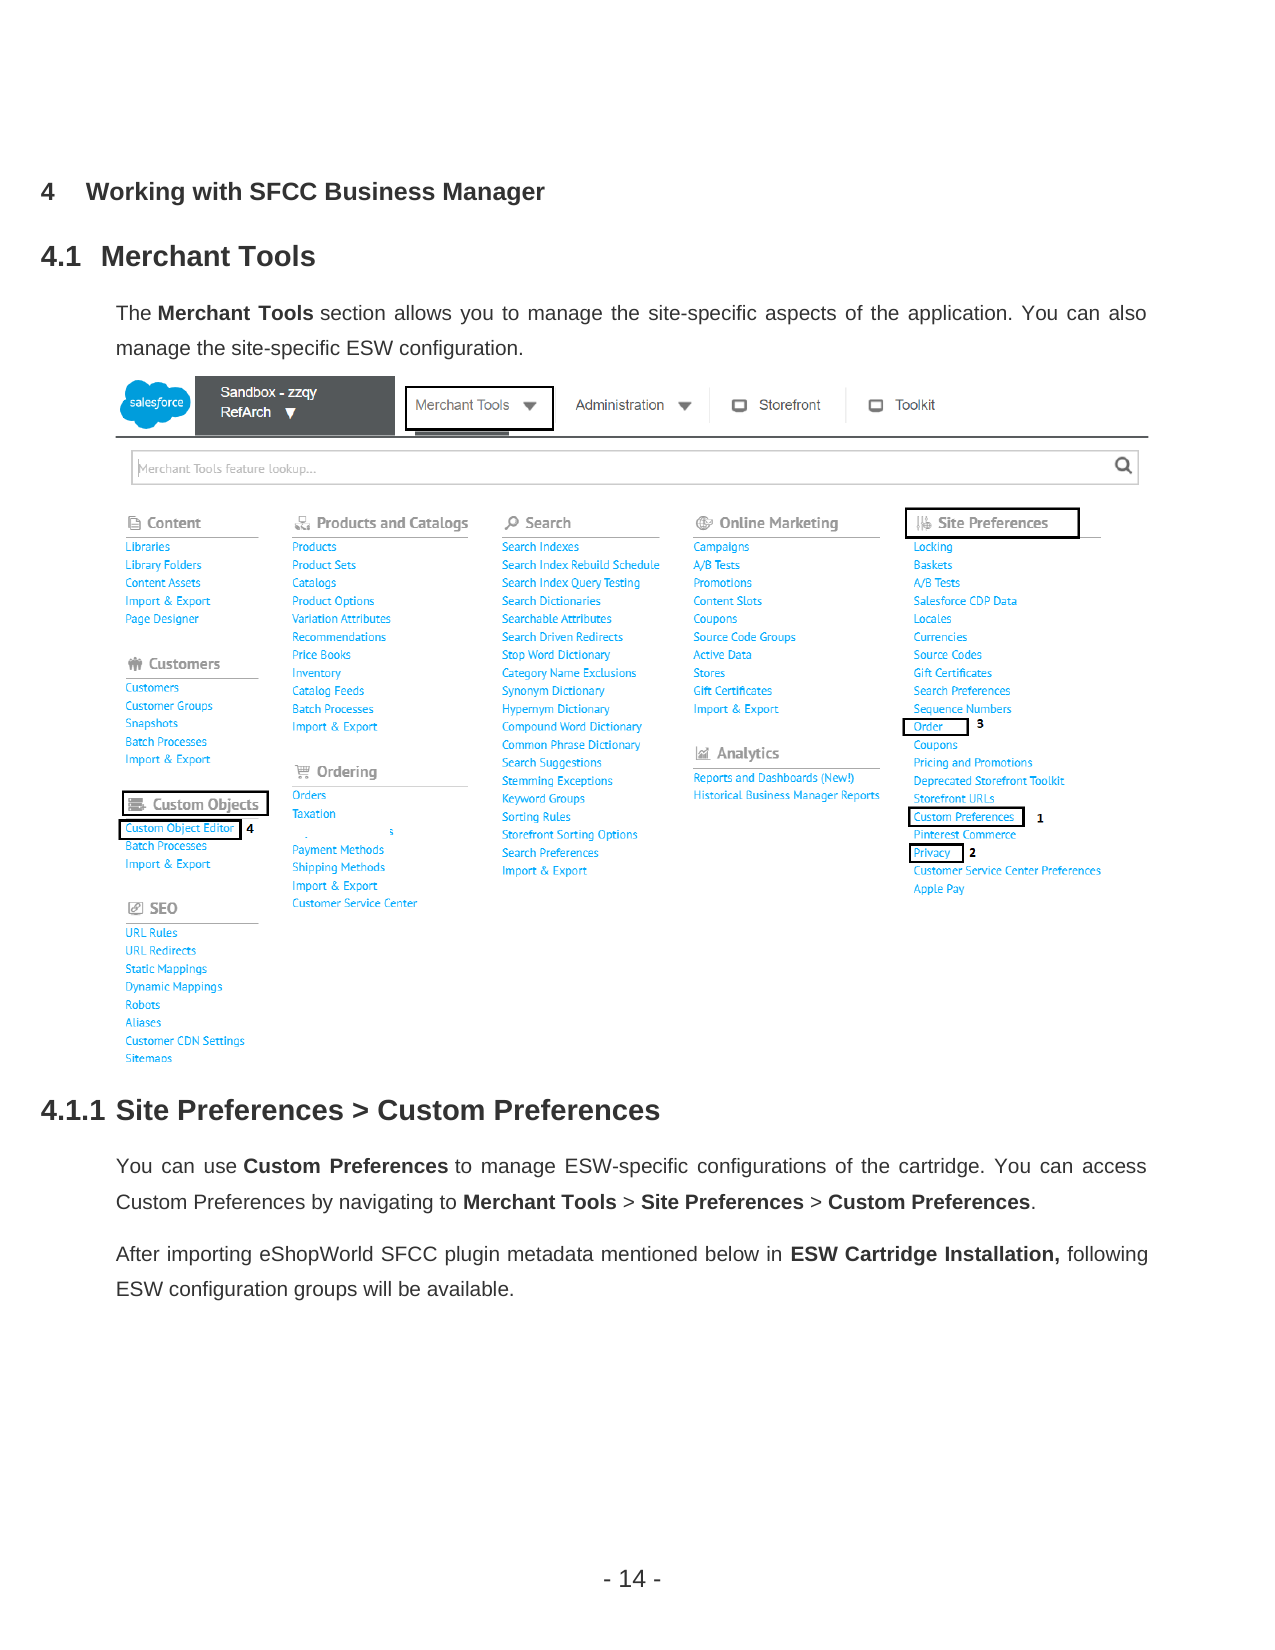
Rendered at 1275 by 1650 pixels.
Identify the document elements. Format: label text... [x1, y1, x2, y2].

text The Merchant Tools section allows you to manage the site-specific aspects of the application. You can also manage the site-specific ESW configuration. [116, 289, 1148, 360]
text After importing eShopWorld SFCC plugin metadata mentioned below in ESW Cartridge Installation, following ESW configuration groups will be available. [116, 1230, 1148, 1301]
text Site Preferences > Custom Preferences [41, 1092, 1148, 1126]
text Working with SFCC Business Manager [41, 155, 1148, 205]
text You can use Custom Preferences to manage ESW-specific configurations of the cartridge. You can access Custom Preferences by navigating to Merchant Tools > Site Preferences > Custom Preferences. [116, 1143, 1148, 1213]
text Merchant Tools [41, 239, 1148, 272]
picture [115, 376, 1149, 1062]
